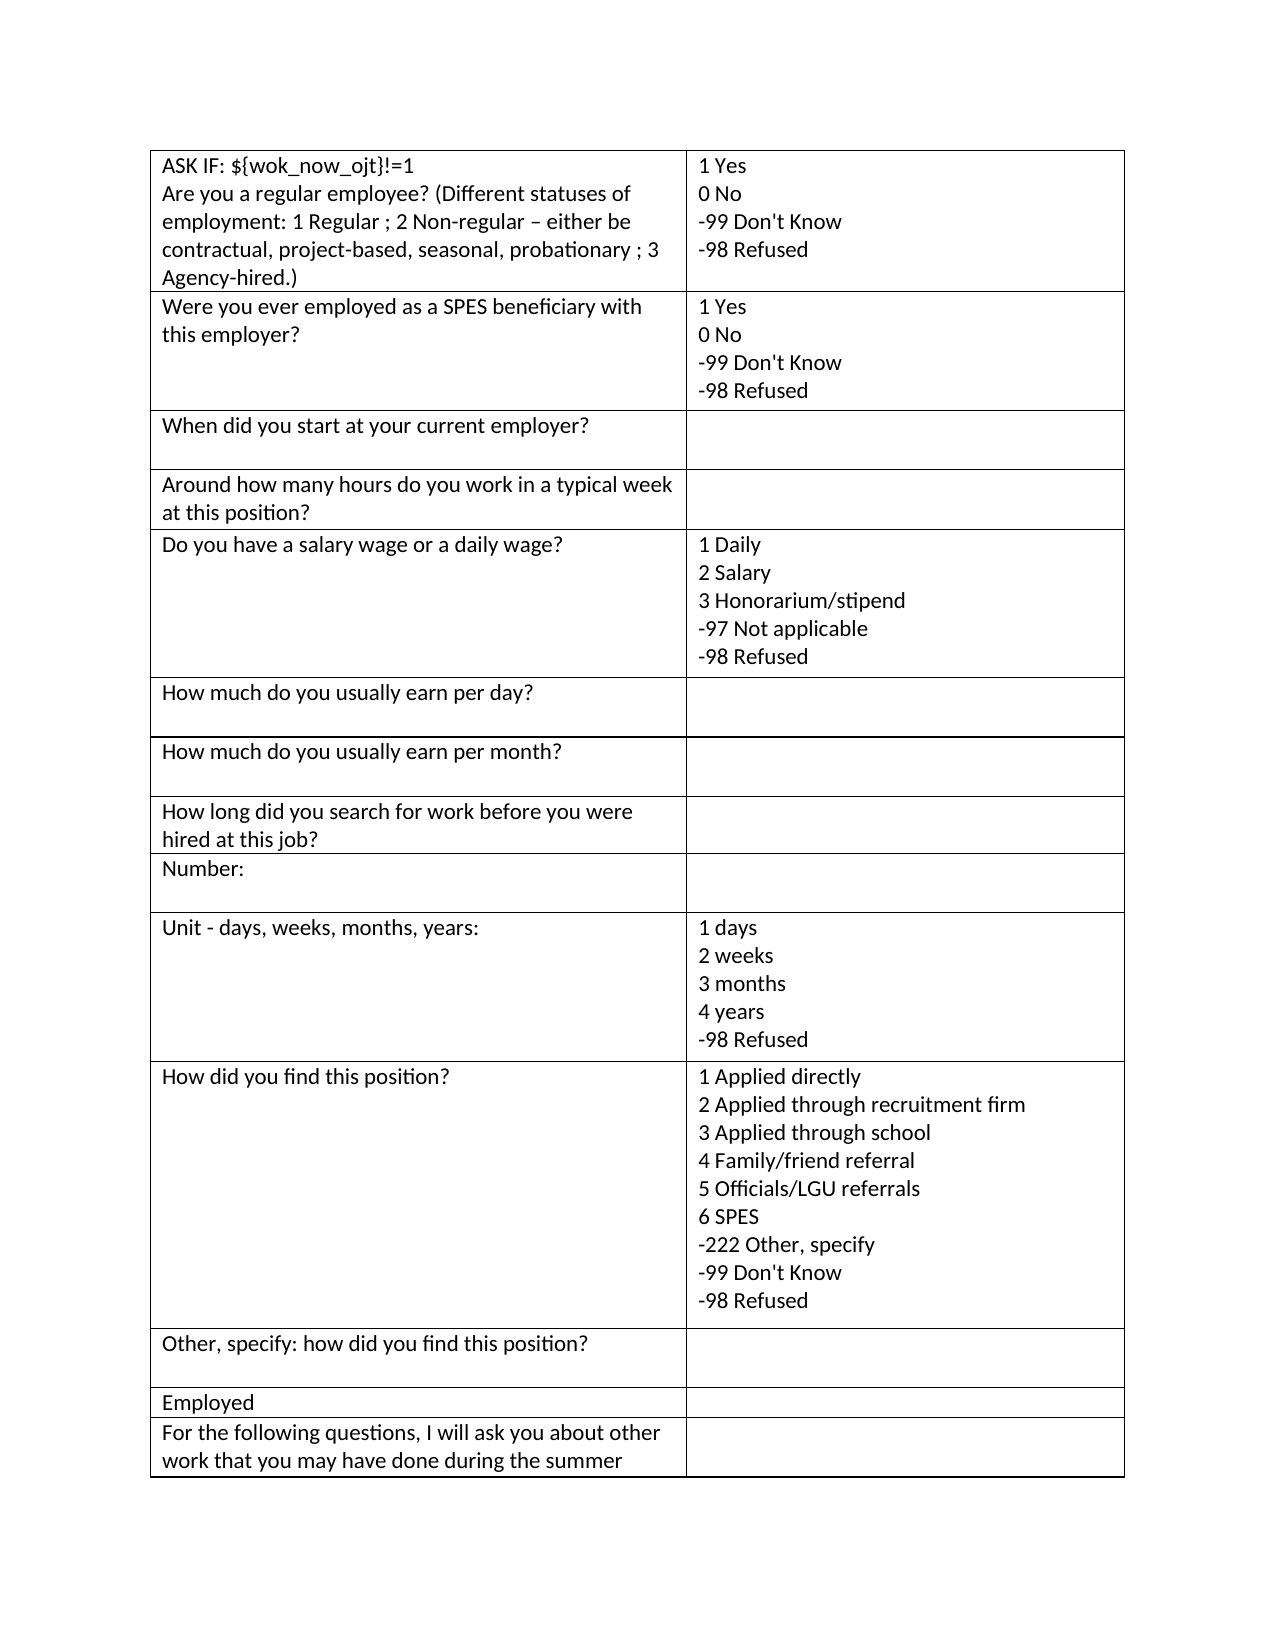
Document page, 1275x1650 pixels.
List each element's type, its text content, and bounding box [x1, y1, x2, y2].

table_cell Number: [151, 854, 686, 912]
table_cell [687, 1388, 1124, 1417]
table_cell [687, 854, 1124, 912]
table_cell Do you have a salary wage or a daily wage? [151, 530, 686, 677]
table_cell Employed [151, 1388, 686, 1417]
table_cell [687, 151, 1124, 291]
table_cell Unit - days, weeks, months, years: [151, 913, 686, 1061]
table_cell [151, 1418, 686, 1476]
table_cell How much do you usually earn per month? [151, 738, 686, 796]
table_cell [687, 1329, 1124, 1387]
table_cell Were you ever employed as a SPES beneficiary with this employer? [151, 292, 686, 410]
table_cell [687, 678, 1124, 736]
table_cell [687, 797, 1124, 853]
table_cell 1 Applied directly 2 Applied through recruitment firm 3 Applied through school 4 Family/friend referral 5 Officials/LGU referrals 6 SPES -222 Other, specify -99 Don't Know -98 Refused [687, 1062, 1124, 1328]
table_cell [687, 738, 1124, 796]
table_cell 1 Daily 2 Salary 3 Honorarium/stipend -97 Not applicable -98 Refused [687, 530, 1124, 677]
table_cell [687, 470, 1124, 529]
table_cell Around how many hours do you work in a typical week at this position? [151, 470, 686, 529]
table_cell 1 days 2 weeks 3 months 4 years -98 Refused [687, 913, 1124, 1061]
table_cell How did you find this position? [151, 1062, 686, 1328]
table_cell When did you start at your current employer? [151, 411, 686, 469]
table_cell [687, 411, 1124, 469]
table_cell 1 Yes 0 No -99 Don't Know -98 Refused [687, 292, 1124, 410]
table_cell How much do you usually earn per day? [151, 678, 686, 736]
table_cell Other, specify: how did you find this position? [151, 1329, 686, 1387]
table_cell [687, 1418, 1124, 1476]
table_cell How long did you search for work before you were hired at this job? [151, 797, 686, 853]
table_cell ASK IF: ${wok_now_ojt}!=1 Are you a regular employee? (Different statuses of employment: 1 Regular ; 2 Non-regular – either be contractual, project-based, seasonal, probationary ; 3 Agency-hired.) [151, 151, 686, 291]
